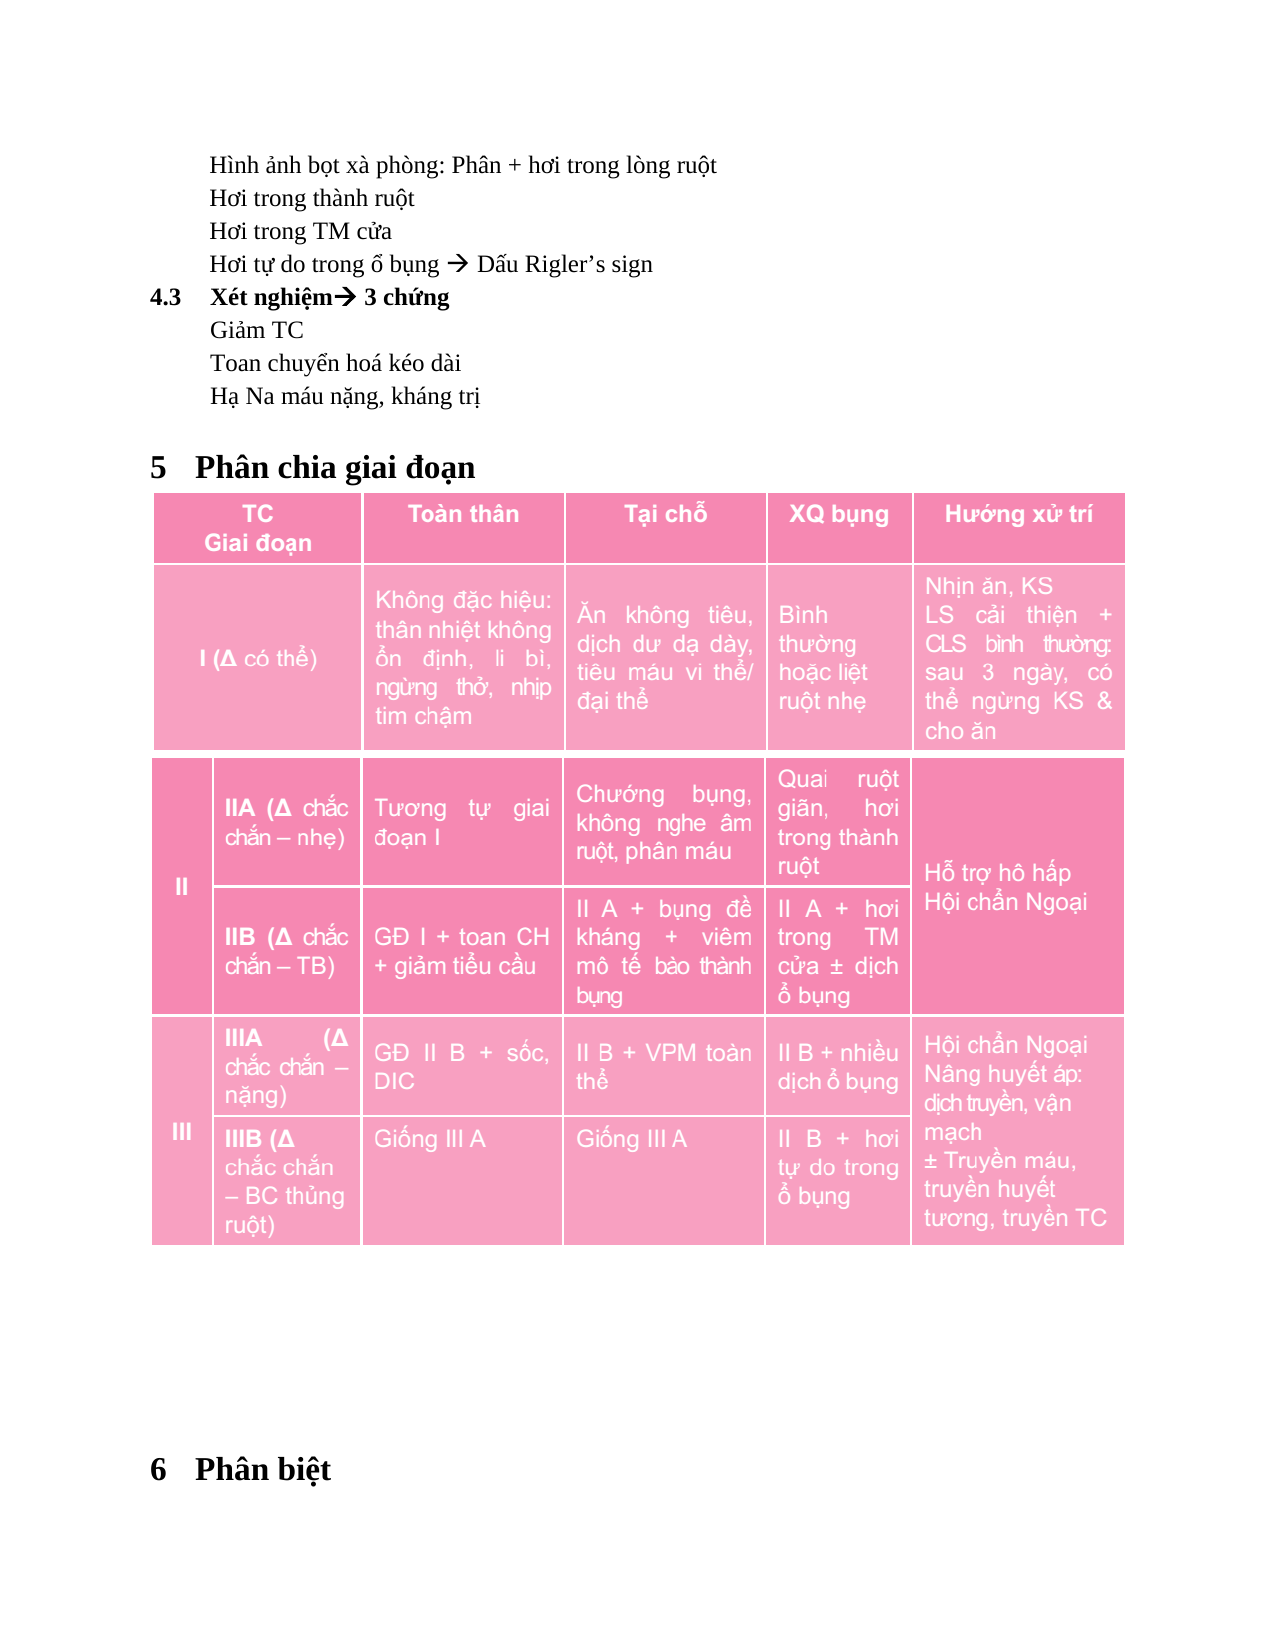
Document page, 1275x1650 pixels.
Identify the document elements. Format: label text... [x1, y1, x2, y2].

subtitle Xét nghiệm 3 chứng [150, 282, 1125, 311]
text Toan chuyển hoá kéo dài [210, 348, 1125, 377]
picture [150, 491, 1125, 752]
text Giảm TC [210, 315, 1125, 344]
subtitle Phân chia giai đoạn [150, 447, 1125, 486]
subtitle Phân biệt [150, 1449, 1125, 1487]
text Hơi trong thành ruột [209, 183, 1125, 212]
picture [150, 755, 1125, 1247]
text Hơi tự do trong ổ bụng Dấu Rigler’s sign [209, 249, 1125, 278]
text Hình ảnh bọt xà phòng: Phân + hơi trong lòng ruột [209, 150, 1125, 179]
text Hạ Na máu nặng, kháng trị [210, 381, 1125, 410]
text Hơi trong TM cửa [209, 216, 1125, 245]
